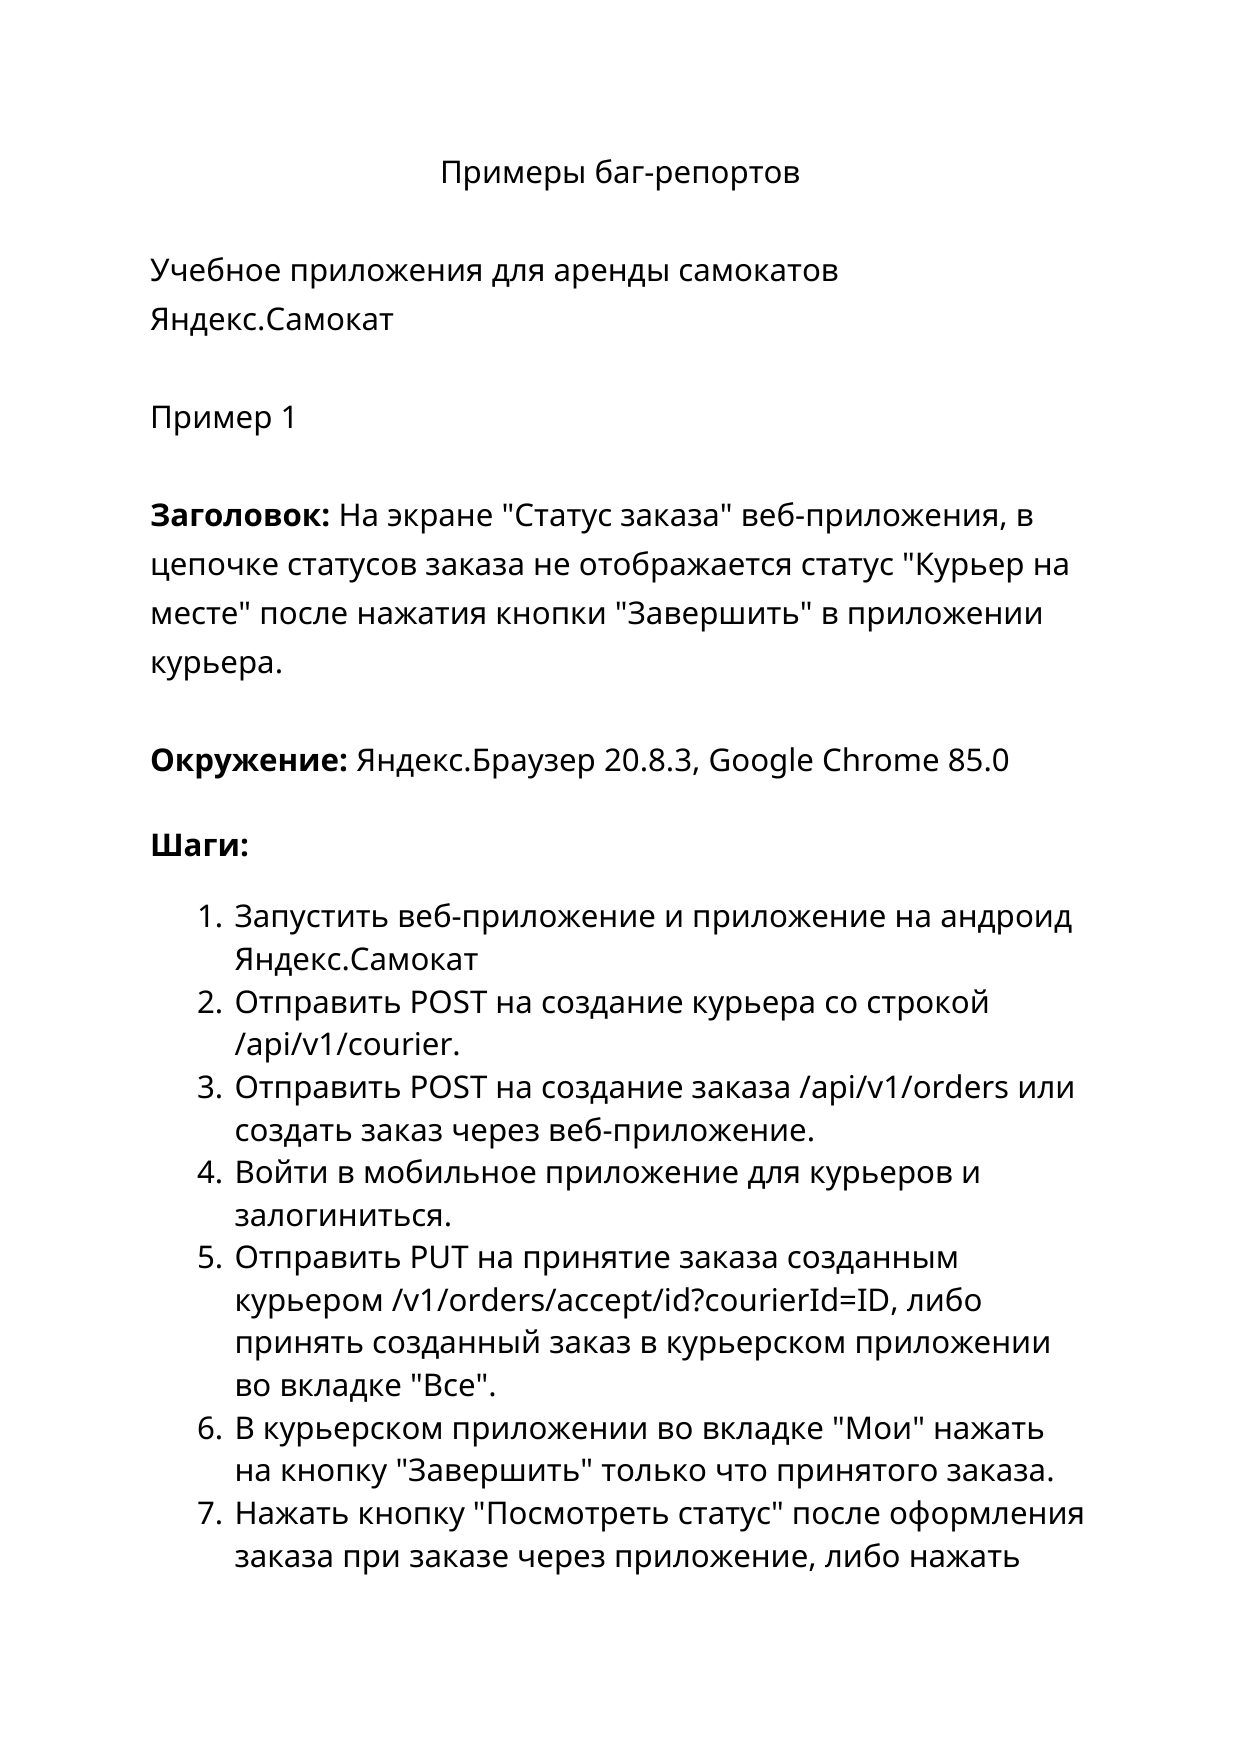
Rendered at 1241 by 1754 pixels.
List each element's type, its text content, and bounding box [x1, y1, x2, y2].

list Отправить POST на создание курьера со строкой /api/v1/courier. [197, 980, 1090, 1065]
text Примеры баг-репортов [150, 150, 1090, 193]
text Окружение: Яндекс.Браузер 20.8.3, Google Chrome 85.0 [150, 737, 1090, 780]
text Заголовок: На экране "Статус заказа" веб-приложения, в цепочке статусов заказа не отображается статус "Курьер на месте" после нажатия кнопки "Завершить" в приложении курьера. [150, 493, 1090, 682]
list В курьерском приложении во вкладке "Мои" нажать на кнопку "Завершить" только что принятого заказа. [197, 1406, 1090, 1491]
text Учебное приложения для аренды самокатов Яндекс.Самокат [150, 248, 1090, 339]
list Отправить POST на создание заказа /api/v1/orders или создать заказ через веб-приложение. [197, 1065, 1090, 1150]
text Шаги: [150, 823, 1090, 865]
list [197, 1491, 1090, 1576]
list Запустить веб-приложение и приложение на андроид Яндекс.Самокат [197, 894, 1090, 980]
list Отправить PUT на принятие заказа созданным курьером /v1/orders/accept/id?courierId=ID, либо принять созданный заказ в курьерском приложении во вкладке "Все". [197, 1235, 1090, 1406]
text Пример 1 [150, 395, 1090, 437]
list Войти в мобильное приложение для курьеров и залогиниться. [197, 1150, 1090, 1235]
